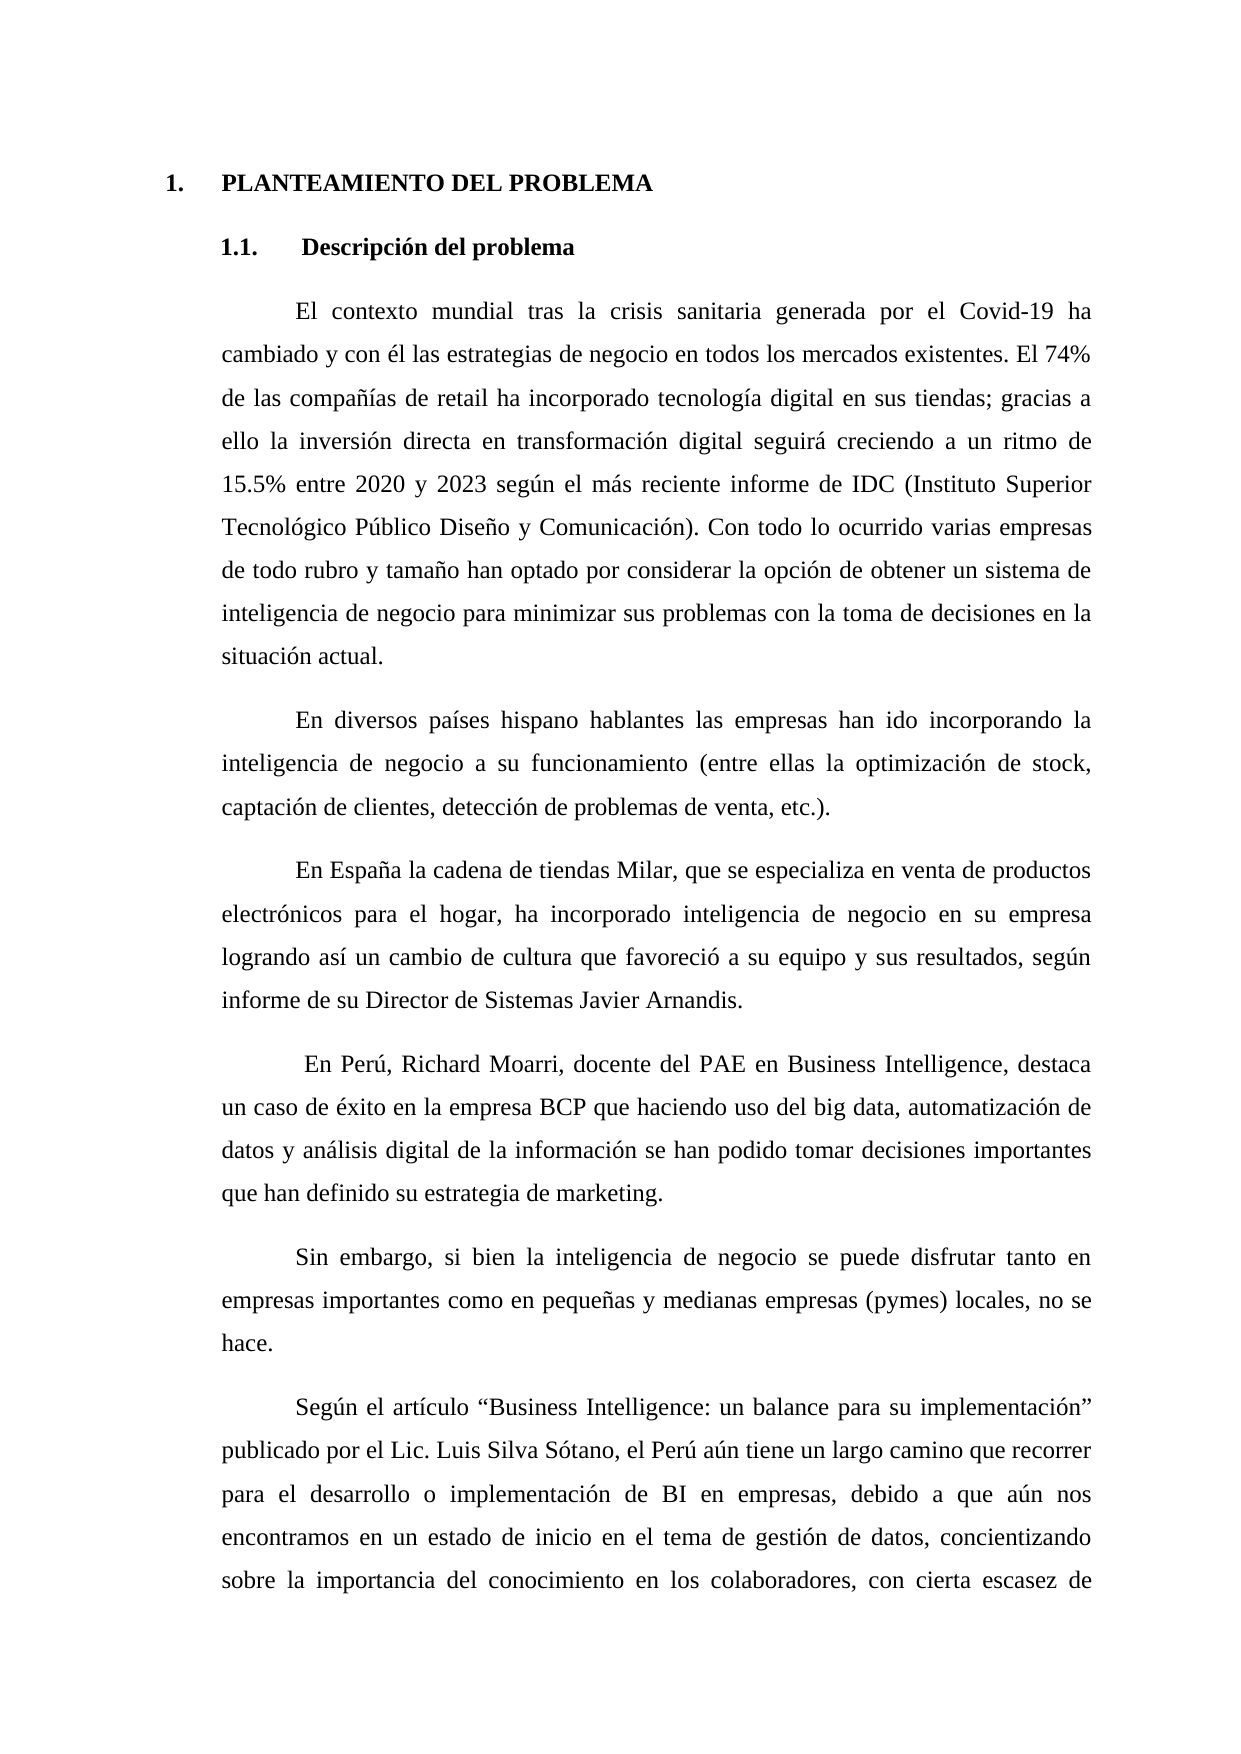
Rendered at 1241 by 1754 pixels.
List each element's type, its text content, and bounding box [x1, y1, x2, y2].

subtitle PLANTEAMIENTO DEL PROBLEMA [184, 168, 1093, 197]
text En España la cadena de tiendas Milar, que se especializa en venta de productos electrónicos para el hogar, ha incorporado inteligencia de negocio en su empresa logrando así un cambio de cultura que favoreció a su equipo y sus resultados, según informe de su Director de Sistemas Javier Arnandis. [221, 856, 1093, 1014]
text En diversos países hispano hablantes las empresas han ido incorporando la inteligencia de negocio a su funcionamiento (entre ellas la optimización de stock, captación de clientes, detección de problemas de venta, etc.). [221, 705, 1093, 820]
text El contexto mundial tras la crisis sanitaria generada por el Covid-19 ha cambiado y con él las estrategias de negocio en todos los mercados existentes. El 74% de las compañías de retail ha incorporado tecnología digital en sus tiendas; gracias a ello la inversión directa en transformación digital seguirá creciendo a un ritmo de 15.5% entre 2020 y 2023 según el más reciente informe de IDC (Instituto Superior Tecnológico Público Diseño y Comunicación). Con todo lo ocurrido varias empresas de todo rubro y tamaño han optado por considerar la opción de obtener un sistema de inteligencia de negocio para minimizar sus problemas con la toma de decisiones en la situación actual. [221, 296, 1093, 670]
text En Perú, Richard Moarri, docente del PAE en Business Intelligence, destaca un caso de éxito en la empresa BCP que haciendo uso del big data, automatización de datos y análisis digital de la información se han podido tomar decisiones importantes que han definido su estrategia de marketing. [221, 1049, 1093, 1207]
text Sin embargo, si bien la inteligencia de negocio se puede disfrutar tanto en empresas importantes como en pequeñas y medianas empresas (pymes) locales, no se hace. [221, 1242, 1093, 1357]
subtitle Descripción del problema [258, 232, 1093, 261]
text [221, 1392, 1093, 1594]
